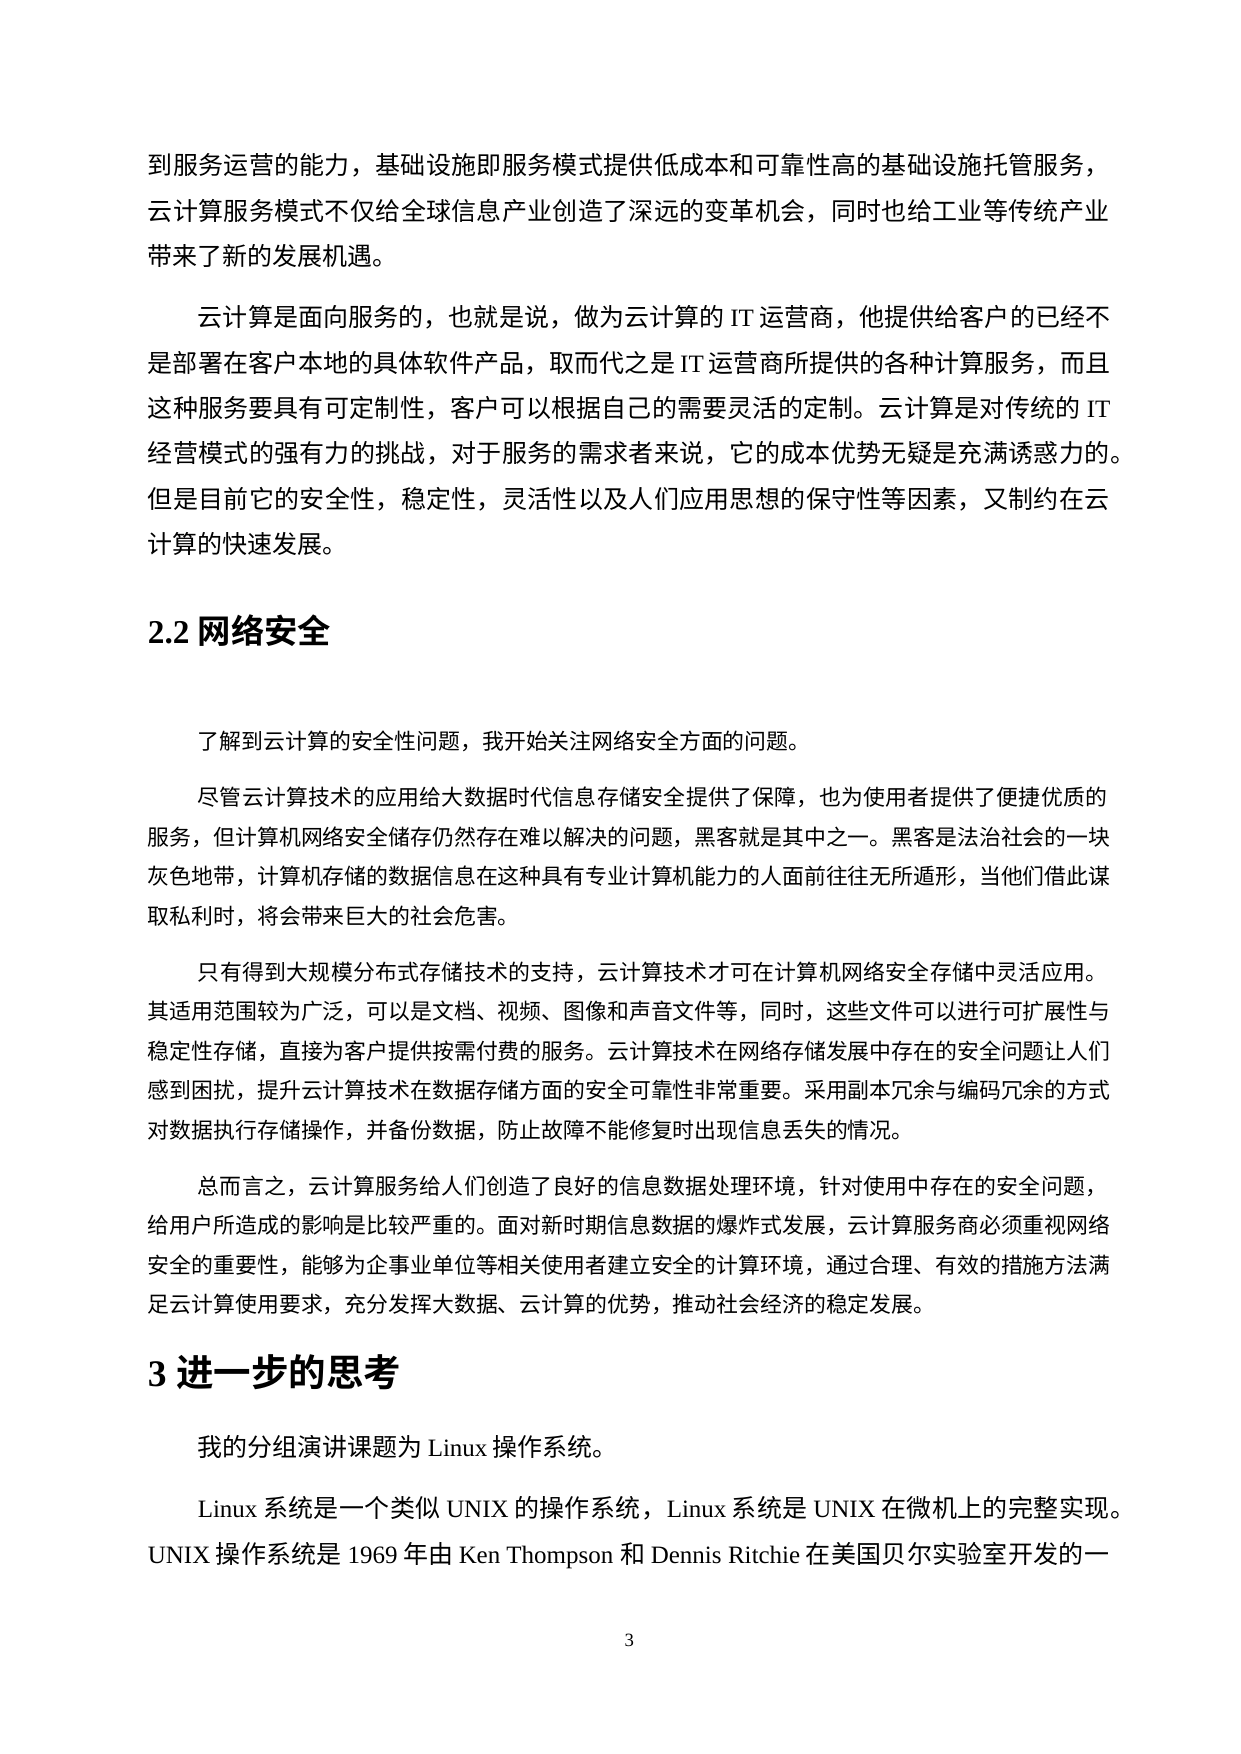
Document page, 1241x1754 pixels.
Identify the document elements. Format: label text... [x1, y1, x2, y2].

text 云计算是面向服务的，也就是说，做为云计算的IT运营商，他提供给客户的已经不是部署在客户本地的具体软件产品，取而代之是IT运营商所提供的各种计算服务，而且这种服务要具有可定制性，客户可以根据自己的需要灵活的定制。云计算是对传统的IT经营模式的强有力的挑战，对于服务的需求者来说，它的成本优势无疑是充满诱惑力的。但是目前它的安全性，稳定性，灵活性以及人们应用思想的保守性等因素，又制约在云计算的快速发展。 [148, 298, 1110, 561]
subtitle 3 进一步的思考 [148, 1343, 1110, 1397]
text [148, 146, 1110, 273]
subtitle 2.2 网络安全 [148, 597, 1110, 662]
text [148, 1489, 1110, 1570]
text 了解到云计算的安全性问题，我开始关注网络安全方面的问题。 [148, 724, 1110, 756]
text 我的分组演讲课题为Linux操作系统。 [148, 1427, 1110, 1463]
text 总而言之，云计算服务给人们创造了良好的信息数据处理环境，针对使用中存在的安全问题，给用户所造成的影响是比较严重的。面对新时期信息数据的爆炸式发展，云计算服务商必须重视网络安全的重要性，能够为企事业单位等相关使用者建立安全的计算环境，通过合理、有效的措施方法满足云计算使用要求，充分发挥大数据、云计算的优势，推动社会经济的稳定发展。 [148, 1169, 1110, 1319]
text 尽管云计算技术的应用给大数据时代信息存储安全提供了保障，也为使用者提供了便捷优质的服务，但计算机网络安全储存仍然存在难以解决的问题，黑客就是其中之一。黑客是法治社会的一块灰色地带，计算机存储的数据信息在这种具有专业计算机能力的人面前往往无所遁形，当他们借此谋取私利时，将会带来巨大的社会危害。 [148, 780, 1110, 930]
text 只有得到大规模分布式存储技术的支持，云计算技术才可在计算机网络安全存储中灵活应用。其适用范围较为广泛，可以是文档、视频、图像和声音文件等，同时，这些文件可以进行可扩展性与稳定性存储，直接为客户提供按需付费的服务。云计算技术在网络存储发展中存在的安全问题让人们感到困扰，提升云计算技术在数据存储方面的安全可靠性非常重要。采用副本冗余与编码冗余的方式对数据执行存储操作，并备份数据，防止故障不能修复时出现信息丢失的情况。 [148, 954, 1110, 1144]
